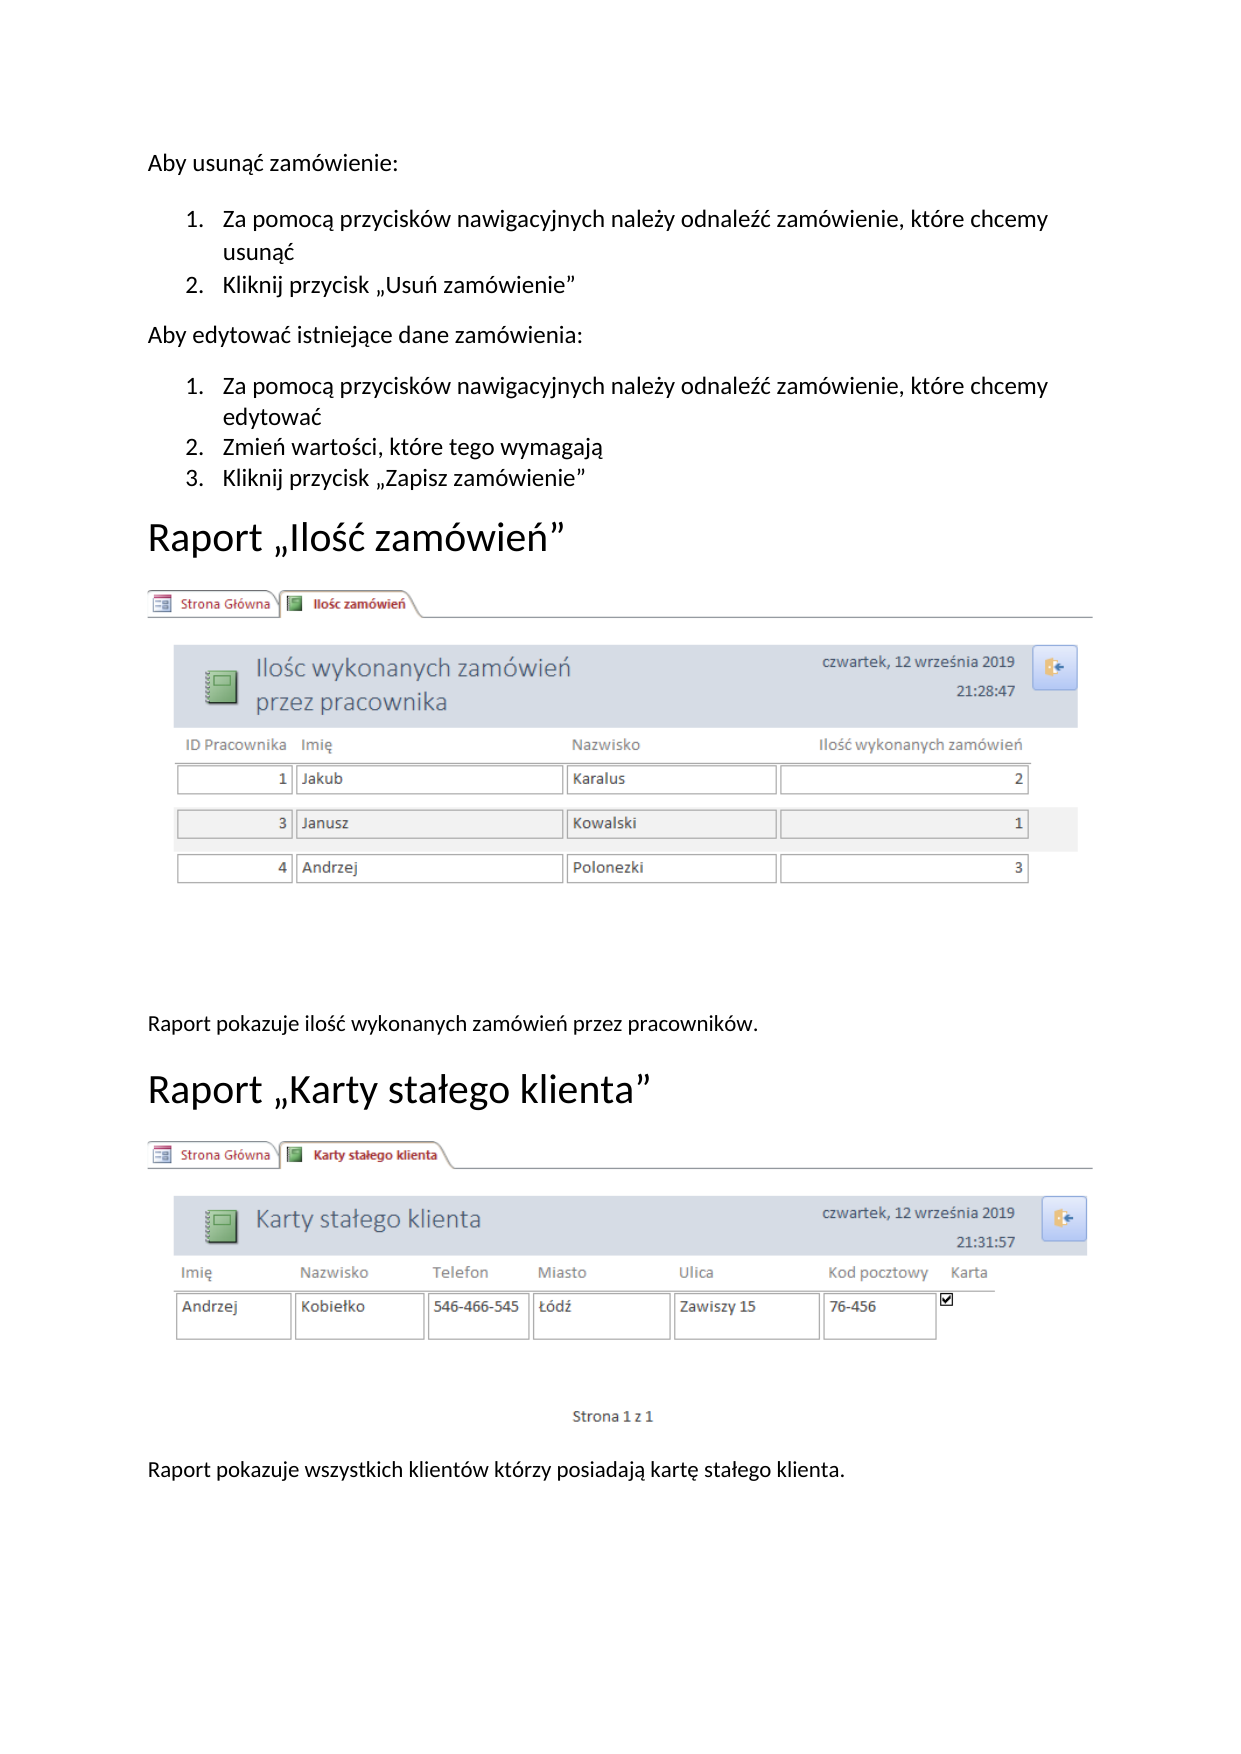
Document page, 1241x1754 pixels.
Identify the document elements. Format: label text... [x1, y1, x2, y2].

picture [147, 1141, 1093, 1451]
list Za pomocą przycisków nawigacyjnych należy odnaleźć zamówienie, które chcemy edytować [185, 370, 1093, 431]
text Raport pokazuje ilość wykonanych zamówień przez pracowników. [148, 1006, 1093, 1038]
text Aby edytować istniejące dane zamówienia: [148, 319, 1093, 349]
list Za pomocą przycisków nawigacyjnych należy odnaleźć zamówienie, które chcemy usunąć [185, 203, 1093, 267]
text Raport pokazuje wszystkich klientów którzy posiadają kartę stałego klienta. [148, 1451, 1093, 1483]
text Raport „Karty stałego klienta” [148, 1063, 1093, 1113]
text Aby usunąć zamówienie: [148, 148, 1093, 178]
list Kliknij przycisk „Zapisz zamówienie” [185, 462, 1093, 492]
list Kliknij przycisk „Usuń zamówienie” [185, 269, 1093, 300]
picture [147, 590, 1093, 1006]
text Raport „Ilość zamówień” [148, 511, 1093, 562]
list Zmień wartości, które tego wymagają [185, 431, 1093, 462]
